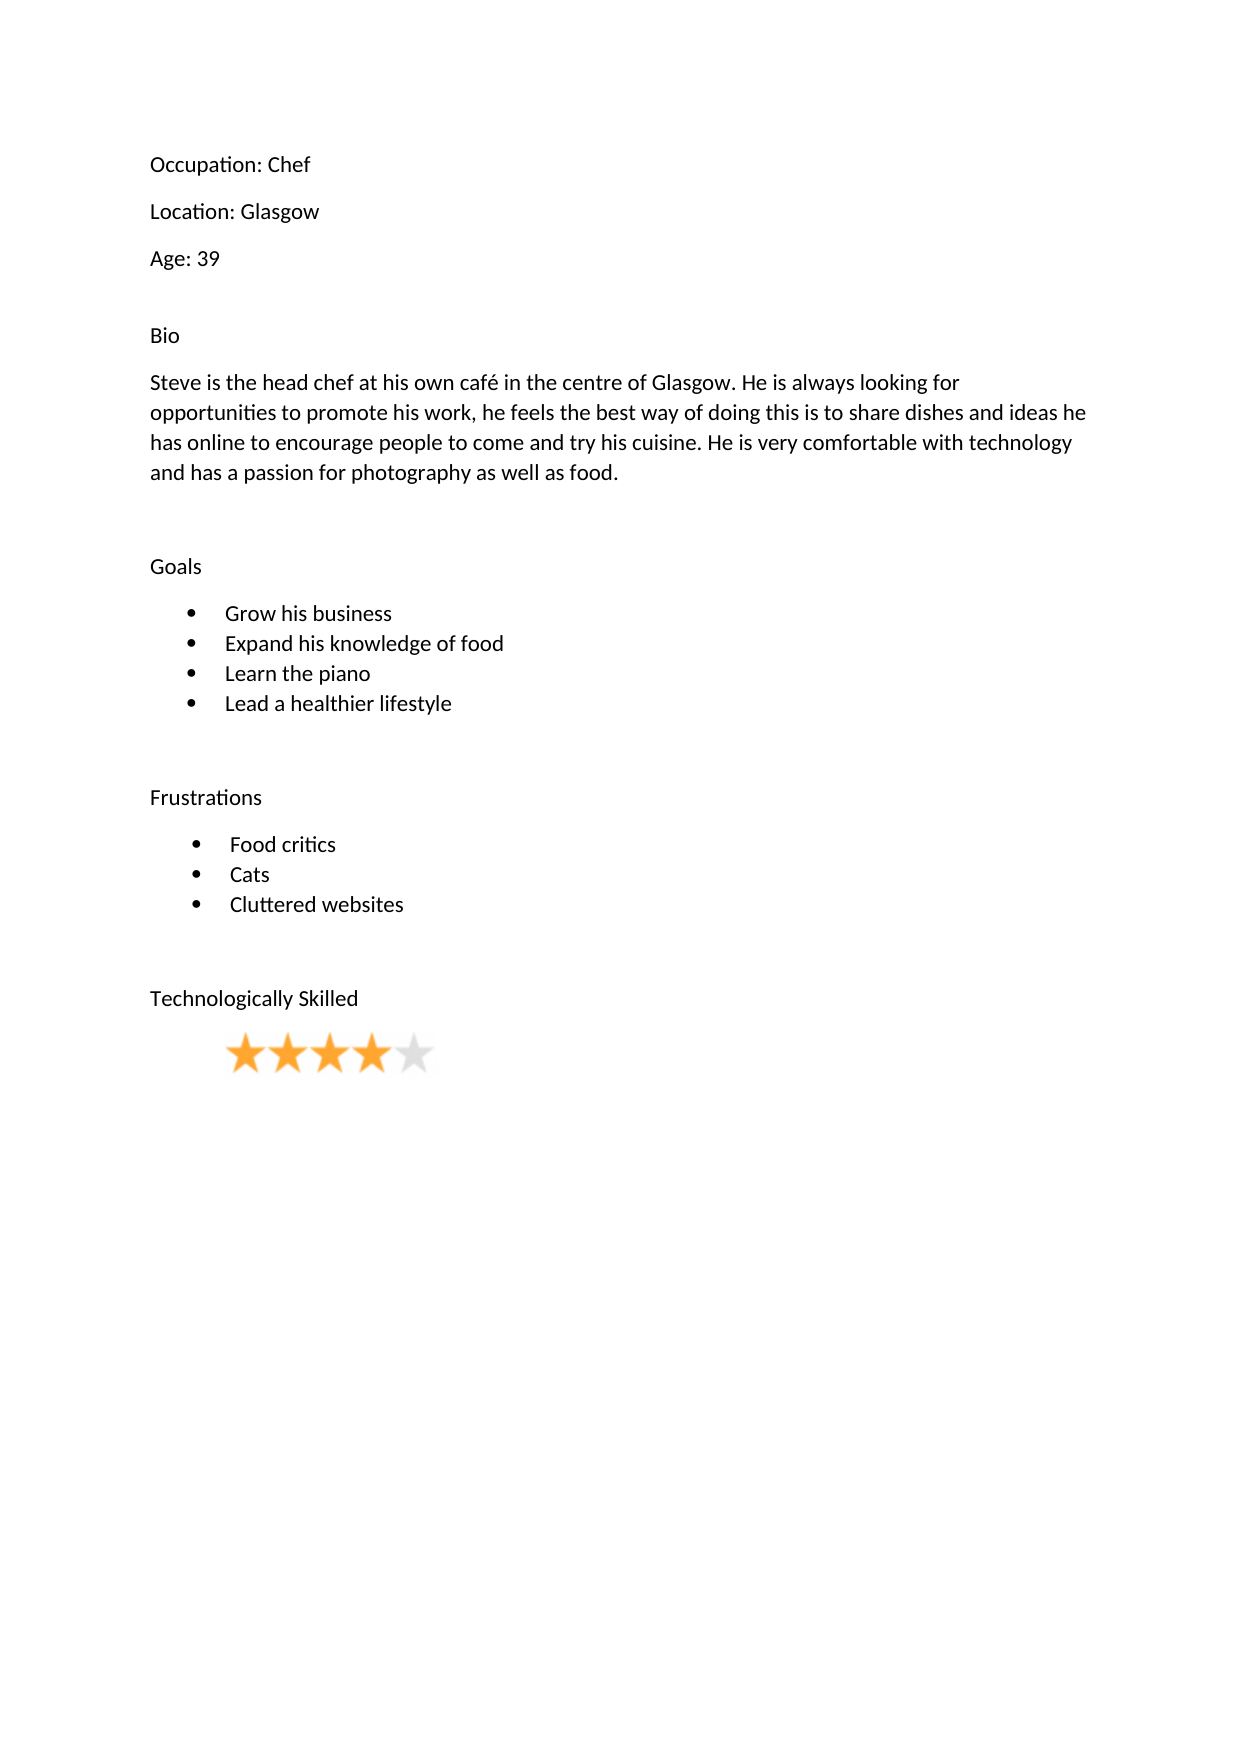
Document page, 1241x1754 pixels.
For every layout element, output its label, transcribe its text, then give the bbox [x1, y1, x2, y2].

list Grow his business [187, 599, 1090, 627]
text Frustrations [150, 783, 1090, 811]
text Goals [150, 552, 1090, 580]
text Occupation: Chef [150, 150, 1090, 178]
text Age: 39 [150, 244, 1090, 302]
list Lead a healthier lifestyle [187, 689, 1090, 718]
list Food critics [192, 830, 1090, 858]
text Location: Glasgow [150, 197, 1090, 225]
list Learn the piano [187, 659, 1090, 687]
text Technologically Skilled [150, 984, 1090, 1012]
text Steve is the head chef at his own café in the centre of Glasgow. He is always looking for opportunities to promote his work, he feels the best way of doing this is to share dishes and ideas he has online to encourage people to come and try his cuisine. He is very comfortable with technology and has a passion for photography as well as food. [150, 368, 1090, 486]
picture [225, 1031, 438, 1079]
list Expand his knowledge of food [187, 629, 1090, 657]
text Bio [150, 321, 1090, 349]
list Cats [192, 860, 1090, 888]
list Cluttered websites [192, 891, 1090, 919]
